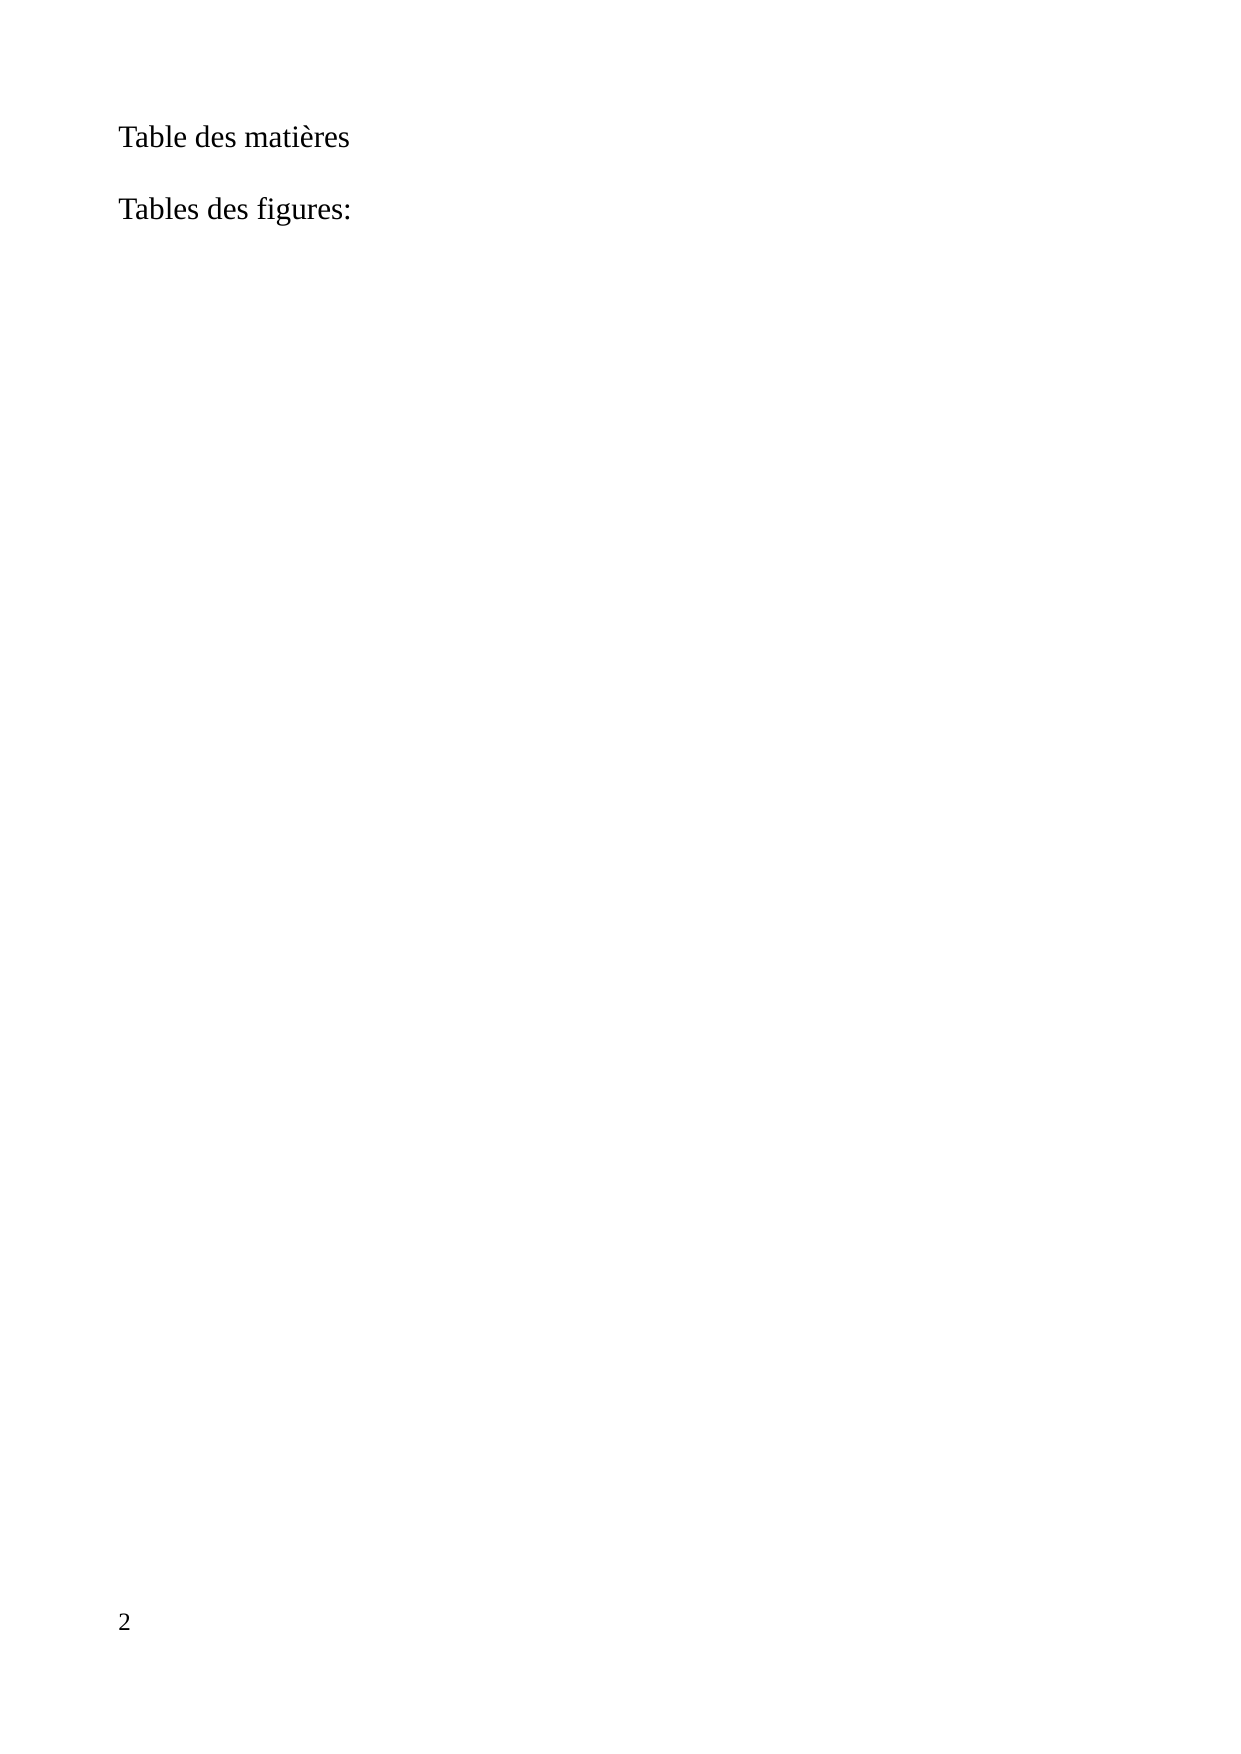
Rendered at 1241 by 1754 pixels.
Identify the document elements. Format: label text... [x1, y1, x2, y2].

text Tables des figures: [118, 190, 1122, 226]
text Table des matières [118, 118, 1122, 154]
